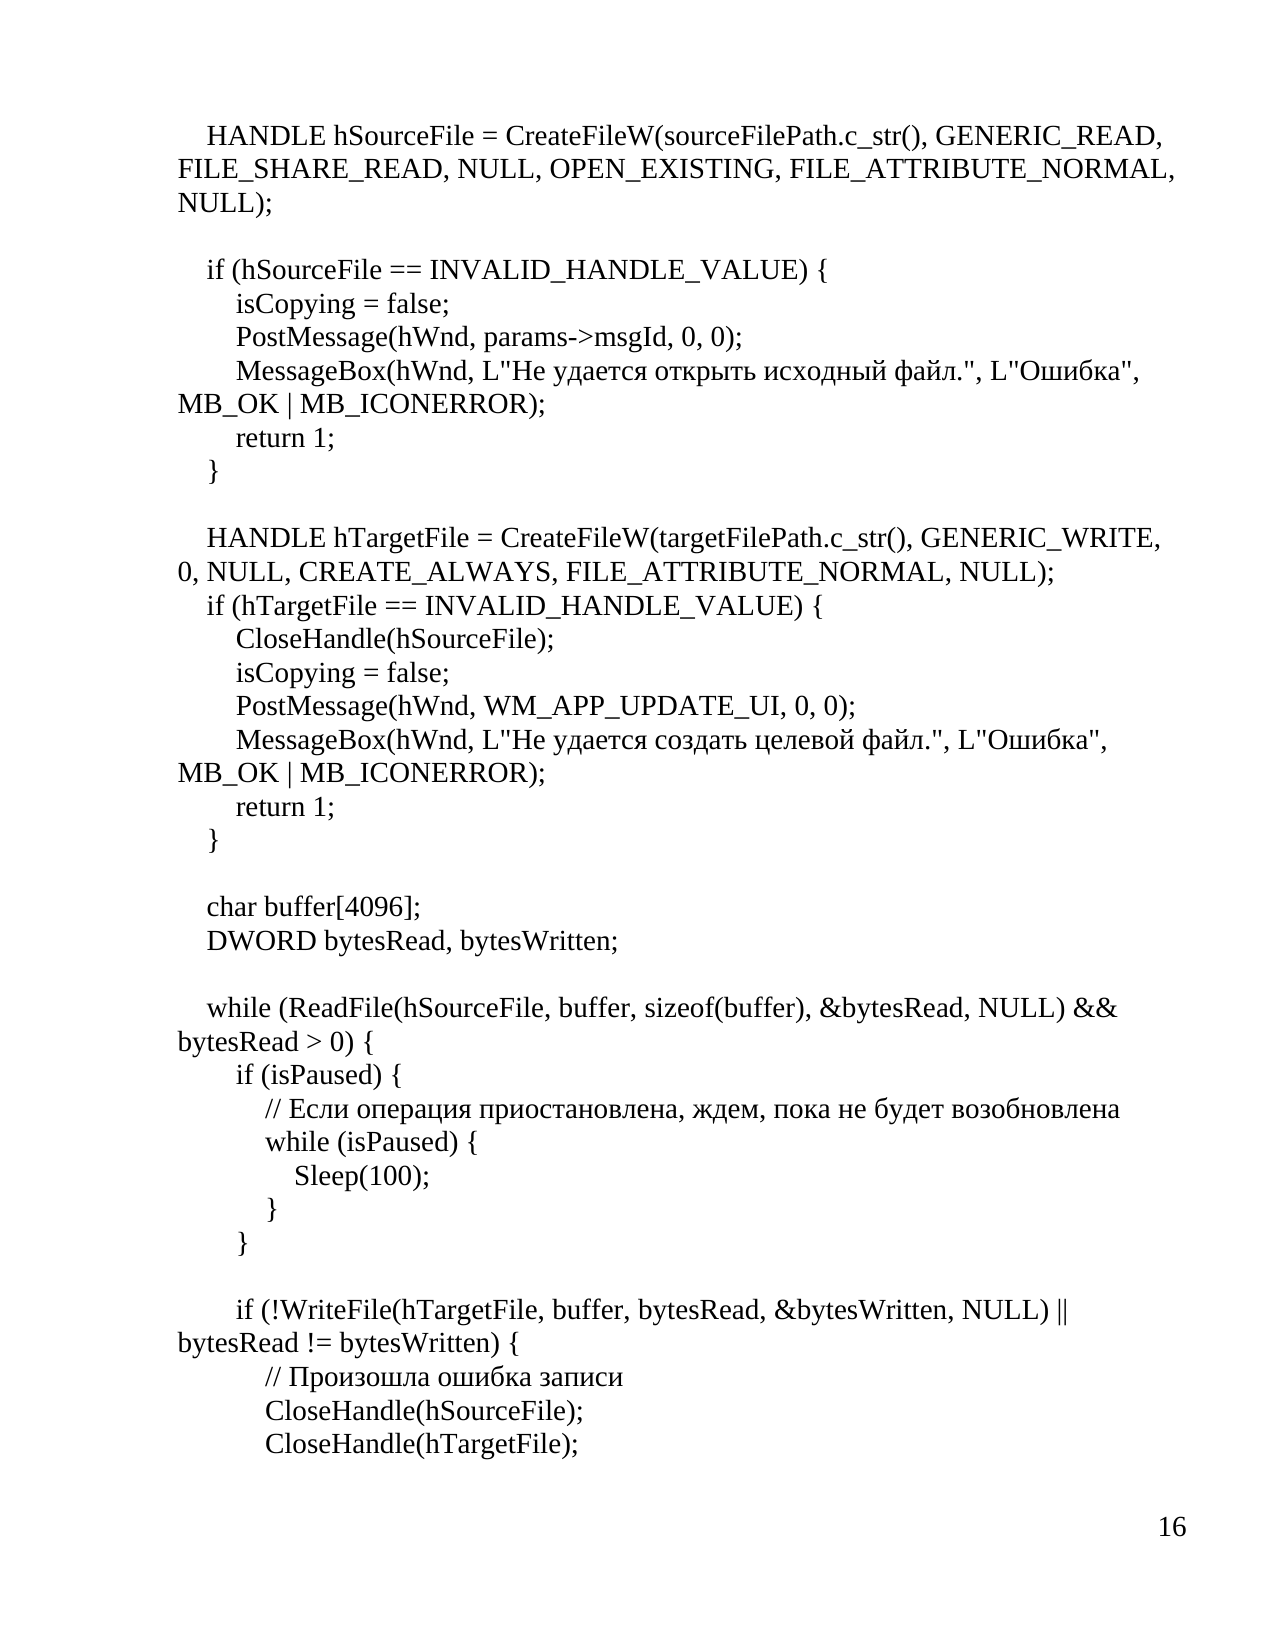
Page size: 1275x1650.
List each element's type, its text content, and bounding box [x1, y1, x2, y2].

text MessageBox(hWnd, L"Не удается создать целевой файл.", L"Ошибка", MB_OK | MB_ICONERROR); [177, 722, 1186, 789]
text CloseHandle(hSourceFile); [177, 621, 1186, 655]
text return 1; [177, 420, 1186, 453]
text } [177, 1225, 1186, 1258]
text DWORD bytesRead, bytesWritten; [177, 923, 1186, 957]
text HANDLE hTargetFile = CreateFileW(targetFilePath.c_str(), GENERIC_WRITE, 0, NULL, CREATE_ALWAYS, FILE_ATTRIBUTE_NORMAL, NULL); [177, 521, 1186, 588]
text PostMessage(hWnd, params->msgId, 0, 0); [177, 319, 1186, 353]
text if (isPaused) { [177, 1057, 1186, 1091]
text Sleep(100); [177, 1158, 1186, 1191]
text CloseHandle(hSourceFile); [177, 1393, 1186, 1426]
text while (ReadFile(hSourceFile, buffer, sizeof(buffer), &bytesRead, NULL) && bytesRead > 0) { [177, 990, 1186, 1057]
text CloseHandle(hTargetFile); [177, 1426, 1186, 1460]
text while (isPaused) { [177, 1124, 1186, 1158]
text if (!WriteFile(hTargetFile, buffer, bytesRead, &bytesWritten, NULL) || bytesRead != bytesWritten) { [177, 1292, 1186, 1359]
text // Если операция приостановлена, ждем, пока не будет возобновлена [177, 1091, 1186, 1124]
text PostMessage(hWnd, WM_APP_UPDATE_UI, 0, 0); [177, 688, 1186, 722]
text } [177, 453, 1186, 487]
text MessageBox(hWnd, L"Не удается открыть исходный файл.", L"Ошибка", MB_OK | MB_ICONERROR); [177, 353, 1186, 420]
text if (hTargetFile == INVALID_HANDLE_VALUE) { [177, 588, 1186, 621]
text } [177, 1191, 1186, 1225]
text } [177, 822, 1186, 856]
text HANDLE hSourceFile = CreateFileW(sourceFilePath.c_str(), GENERIC_READ, FILE_SHARE_READ, NULL, OPEN_EXISTING, FILE_ATTRIBUTE_NORMAL, NULL); [177, 118, 1186, 219]
text // Произошла ошибка записи [177, 1359, 1186, 1393]
text isCopying = false; [177, 655, 1186, 688]
text char buffer[4096]; [177, 889, 1186, 923]
text if (hSourceFile == INVALID_HANDLE_VALUE) { [177, 252, 1186, 286]
text isCopying = false; [177, 286, 1186, 319]
text return 1; [177, 789, 1186, 822]
